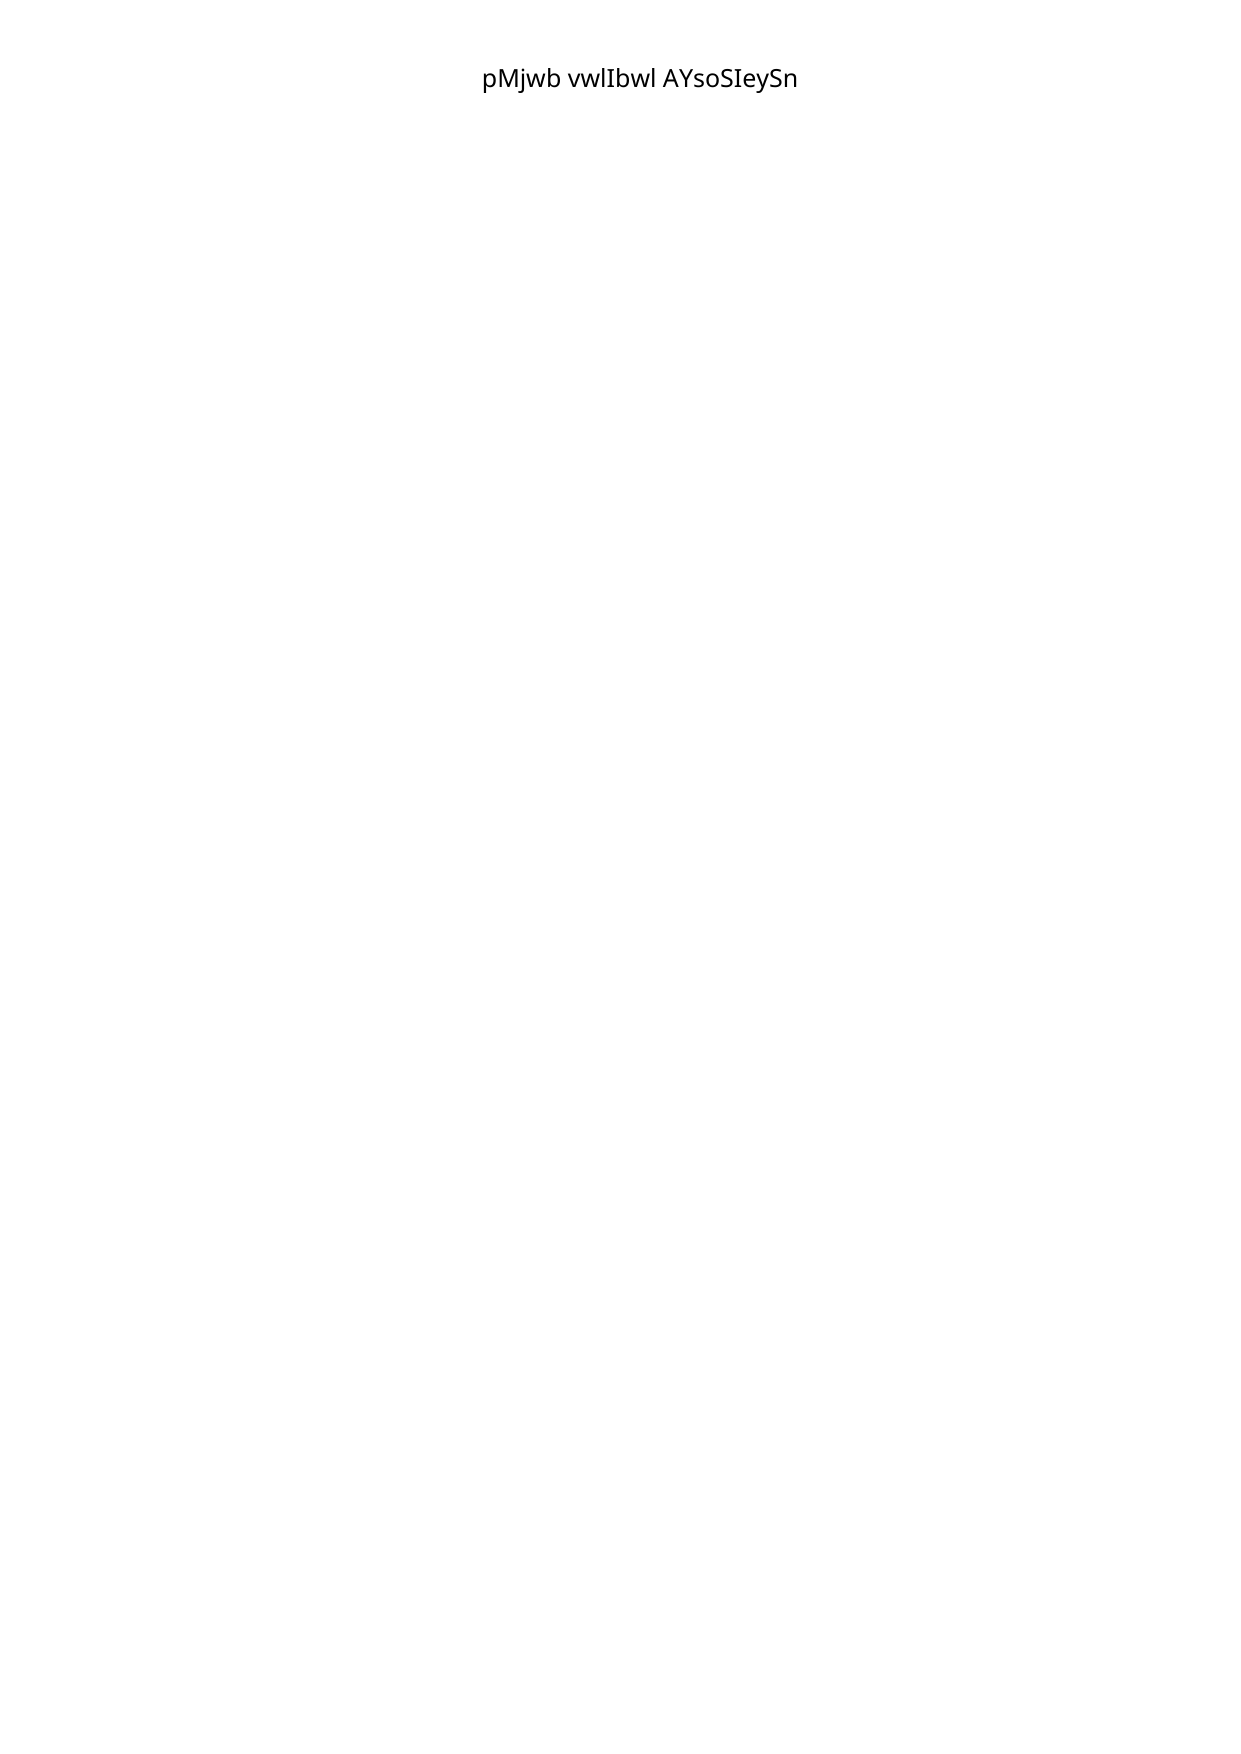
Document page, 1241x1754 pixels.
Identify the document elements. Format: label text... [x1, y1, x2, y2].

text pMjwb vwlIbwl AYsoSIeySn [482, 61, 1090, 95]
